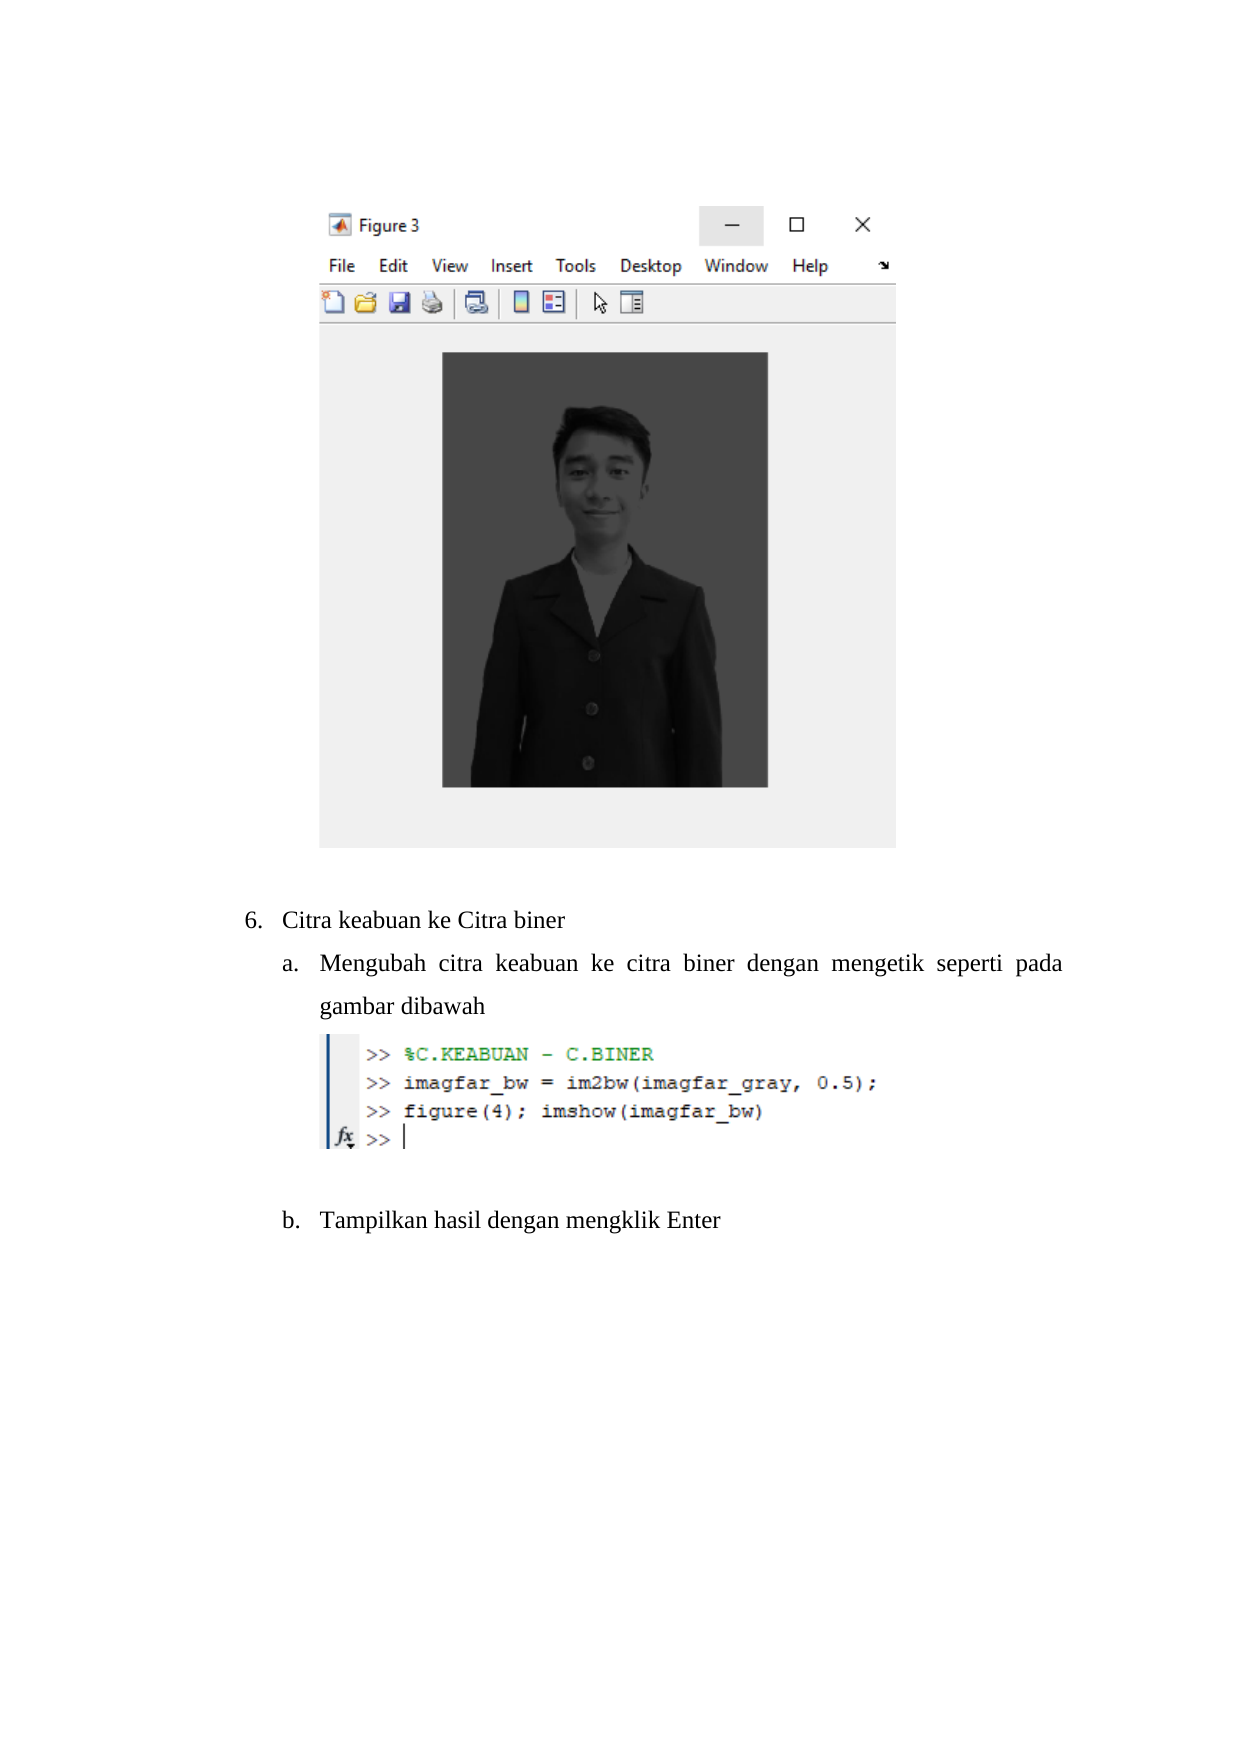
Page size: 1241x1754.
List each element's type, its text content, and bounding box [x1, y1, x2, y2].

list Citra keabuan ke Citra biner [244, 905, 1063, 934]
list Tampilkan hasil dengan mengklik Enter [282, 1206, 1063, 1234]
list Mengubah citra keabuan ke citra biner dengan mengetik seperti pada gambar dibawah [282, 948, 1063, 1020]
picture [319, 1034, 1017, 1149]
picture [319, 206, 896, 848]
